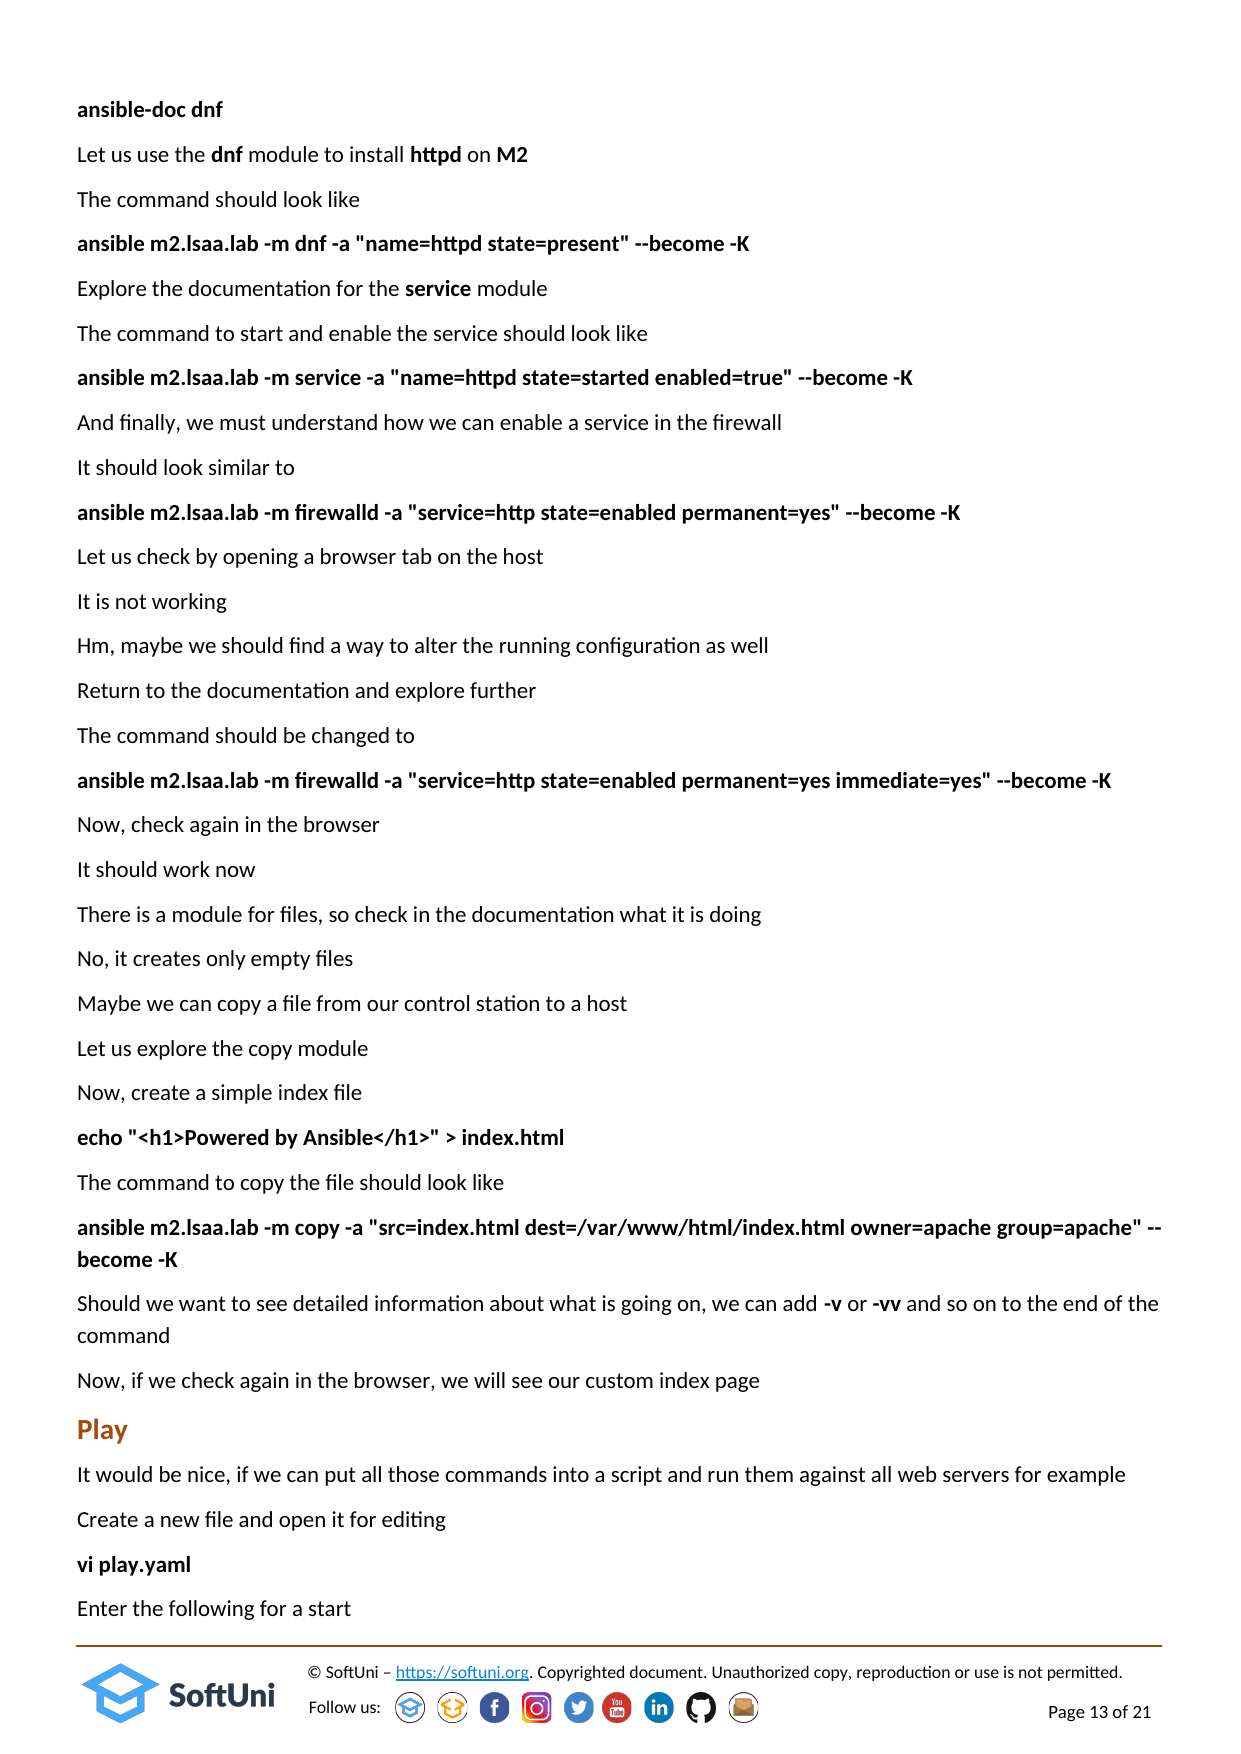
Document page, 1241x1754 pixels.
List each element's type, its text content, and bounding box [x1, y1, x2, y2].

text The command should be changed to [77, 721, 1163, 749]
text echo "<h1>Powered by Ansible</h1>" > index.html [77, 1123, 1163, 1151]
text Hm, maybe we should find a way to alter the running configuration as well [77, 632, 1163, 660]
text Enter the following for a start [77, 1594, 1163, 1622]
text The command to copy the file should look like [77, 1168, 1163, 1196]
text It would be nice, if we can put all those commands into a script and run them against all web servers for example [77, 1460, 1163, 1488]
picture [728, 1692, 759, 1723]
text ansible m2.lsaa.lab -m firewalld -a "service=http state=enabled permanent=yes immediate=yes" --become -K [77, 766, 1163, 794]
text Create a new file and open it for editing [77, 1505, 1163, 1533]
text ansible m2.lsaa.lab -m firewalld -a "service=http state=enabled permanent=yes" --become -K [77, 498, 1163, 526]
text Let us check by opening a browser tab on the host [77, 542, 1163, 570]
text Maybe we can copy a file from our control station to a host [77, 989, 1163, 1017]
picture [665, 1692, 674, 1701]
text ansible m2.lsaa.lab -m copy -a "src=index.html dest=/var/www/html/index.html owner=apache group=apache" --become -K [77, 1213, 1163, 1273]
text Now, if we check again in the browser, we will see our custom index page [77, 1366, 1163, 1394]
text Let us use the dnf module to install httpd on M2 [77, 140, 1163, 168]
text It is not working [77, 587, 1163, 615]
picture [437, 1692, 468, 1723]
text ansible m2.lsaa.lab -m service -a "name=httpd state=started enabled=true" --become -K [77, 363, 1163, 392]
text Now, create a simple index file [77, 1078, 1163, 1107]
text There is a module for files, so check in the documentation what it is doing [77, 900, 1163, 928]
text Explore the documentation for the service module [77, 274, 1163, 302]
text ansible-doc dnf [77, 95, 1163, 123]
text It should work now [77, 855, 1163, 883]
picture [522, 1692, 552, 1723]
picture [644, 1714, 653, 1723]
picture [602, 1692, 632, 1723]
text Return to the documentation and explore further [77, 676, 1163, 704]
text Should we want to see detailed information about what is going on, we can add -v or -vv and so on to the end of the command [77, 1289, 1163, 1350]
picture [75, 1658, 281, 1729]
picture [686, 1692, 716, 1723]
picture [665, 1714, 674, 1723]
text vi play.yaml [77, 1550, 1163, 1578]
picture [564, 1692, 594, 1723]
picture [479, 1692, 510, 1723]
text And finally, we must understand how we can enable a service in the firewall [77, 408, 1163, 436]
text It should look similar to [77, 453, 1163, 481]
text The command to start and enable the service should look like [77, 319, 1163, 347]
text Let us explore the copy module [77, 1034, 1163, 1062]
text No, it creates only empty files [77, 944, 1163, 972]
text The command should look like [77, 185, 1163, 213]
picture [658, 1705, 667, 1714]
subtitle Play [77, 1411, 1163, 1447]
picture [395, 1692, 425, 1723]
text Now, check again in the browser [77, 810, 1163, 838]
picture [644, 1692, 653, 1701]
text ansible m2.lsaa.lab -m dnf -a "name=httpd state=present" --become -K [77, 229, 1163, 257]
